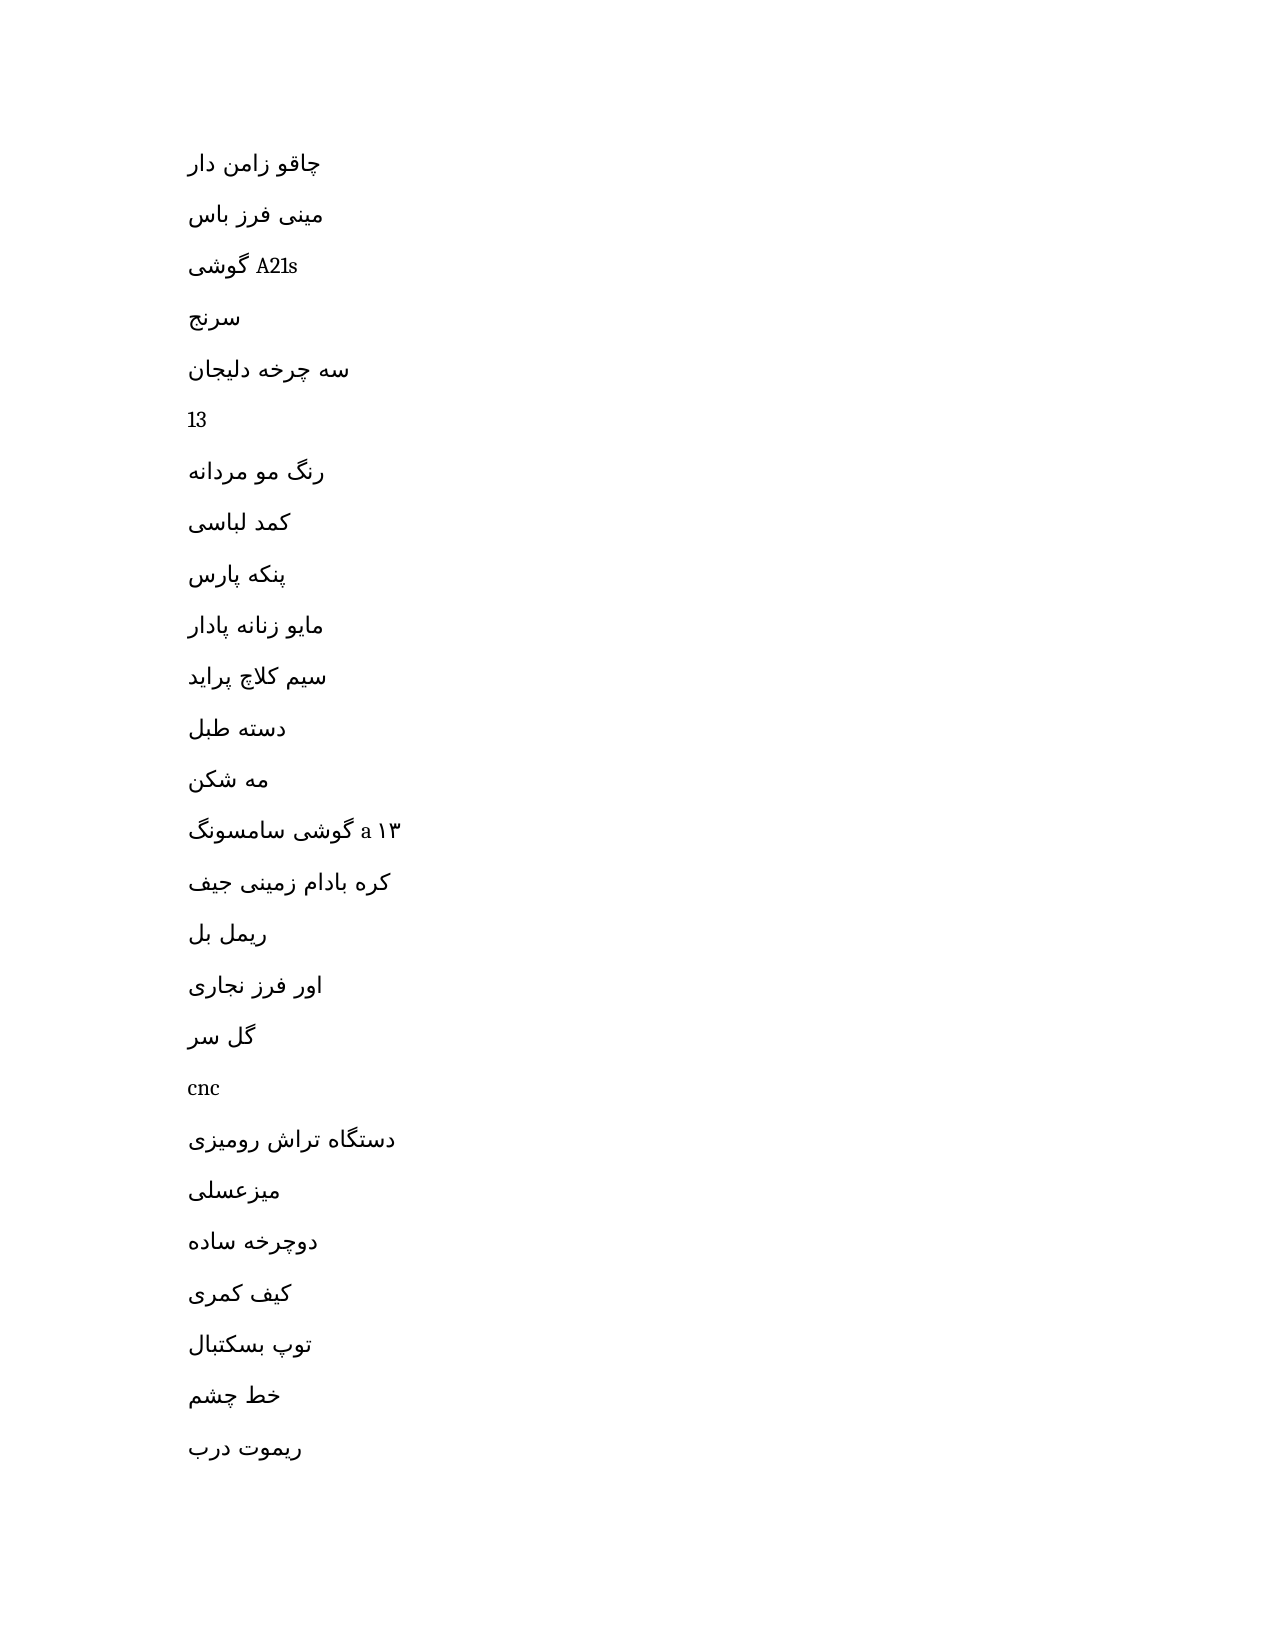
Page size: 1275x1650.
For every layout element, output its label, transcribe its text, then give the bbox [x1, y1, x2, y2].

table_cell کره بادام زمینی جیف [176, 869, 1076, 921]
table_cell مه شکن [176, 766, 1076, 818]
table_cell cnc [176, 1075, 1076, 1126]
table_cell رنگ مو مردانه [176, 458, 1076, 509]
table_cell ریمل بل [176, 921, 1076, 972]
table_cell سیم کلاچ پراید [176, 664, 1076, 715]
table_cell سه چرخه دلیجان [176, 356, 1076, 407]
table_cell خط چشم [176, 1383, 1076, 1434]
table_cell دوچرخه ساده [176, 1229, 1076, 1280]
table_cell کمد لباسی [176, 510, 1076, 561]
table_cell دسته طبل [176, 715, 1076, 766]
table_cell دستگاه تراش رومیزی [176, 1126, 1076, 1177]
table_cell ریموت درب [176, 1434, 1076, 1485]
table_cell پنکه پارس [176, 561, 1076, 612]
table_cell چاقو زامن دار [176, 150, 1076, 201]
table_cell گوشی سامسونگ a۱۳ [176, 818, 1076, 869]
table_cell مینی فرز باس [176, 201, 1076, 253]
table_cell توپ بسکتبال [176, 1331, 1076, 1382]
table_cell سرنج [176, 304, 1076, 356]
table_cell اور فرز نجاری [176, 972, 1076, 1023]
table_cell گوشی A21s [176, 253, 1076, 304]
table_cell کیف کمری [176, 1280, 1076, 1331]
table_cell 13 [176, 407, 1076, 458]
table_cell مایو زنانه پادار [176, 612, 1076, 663]
table_cell گل سر [176, 1023, 1076, 1075]
table_cell میزعسلی [176, 1177, 1076, 1228]
